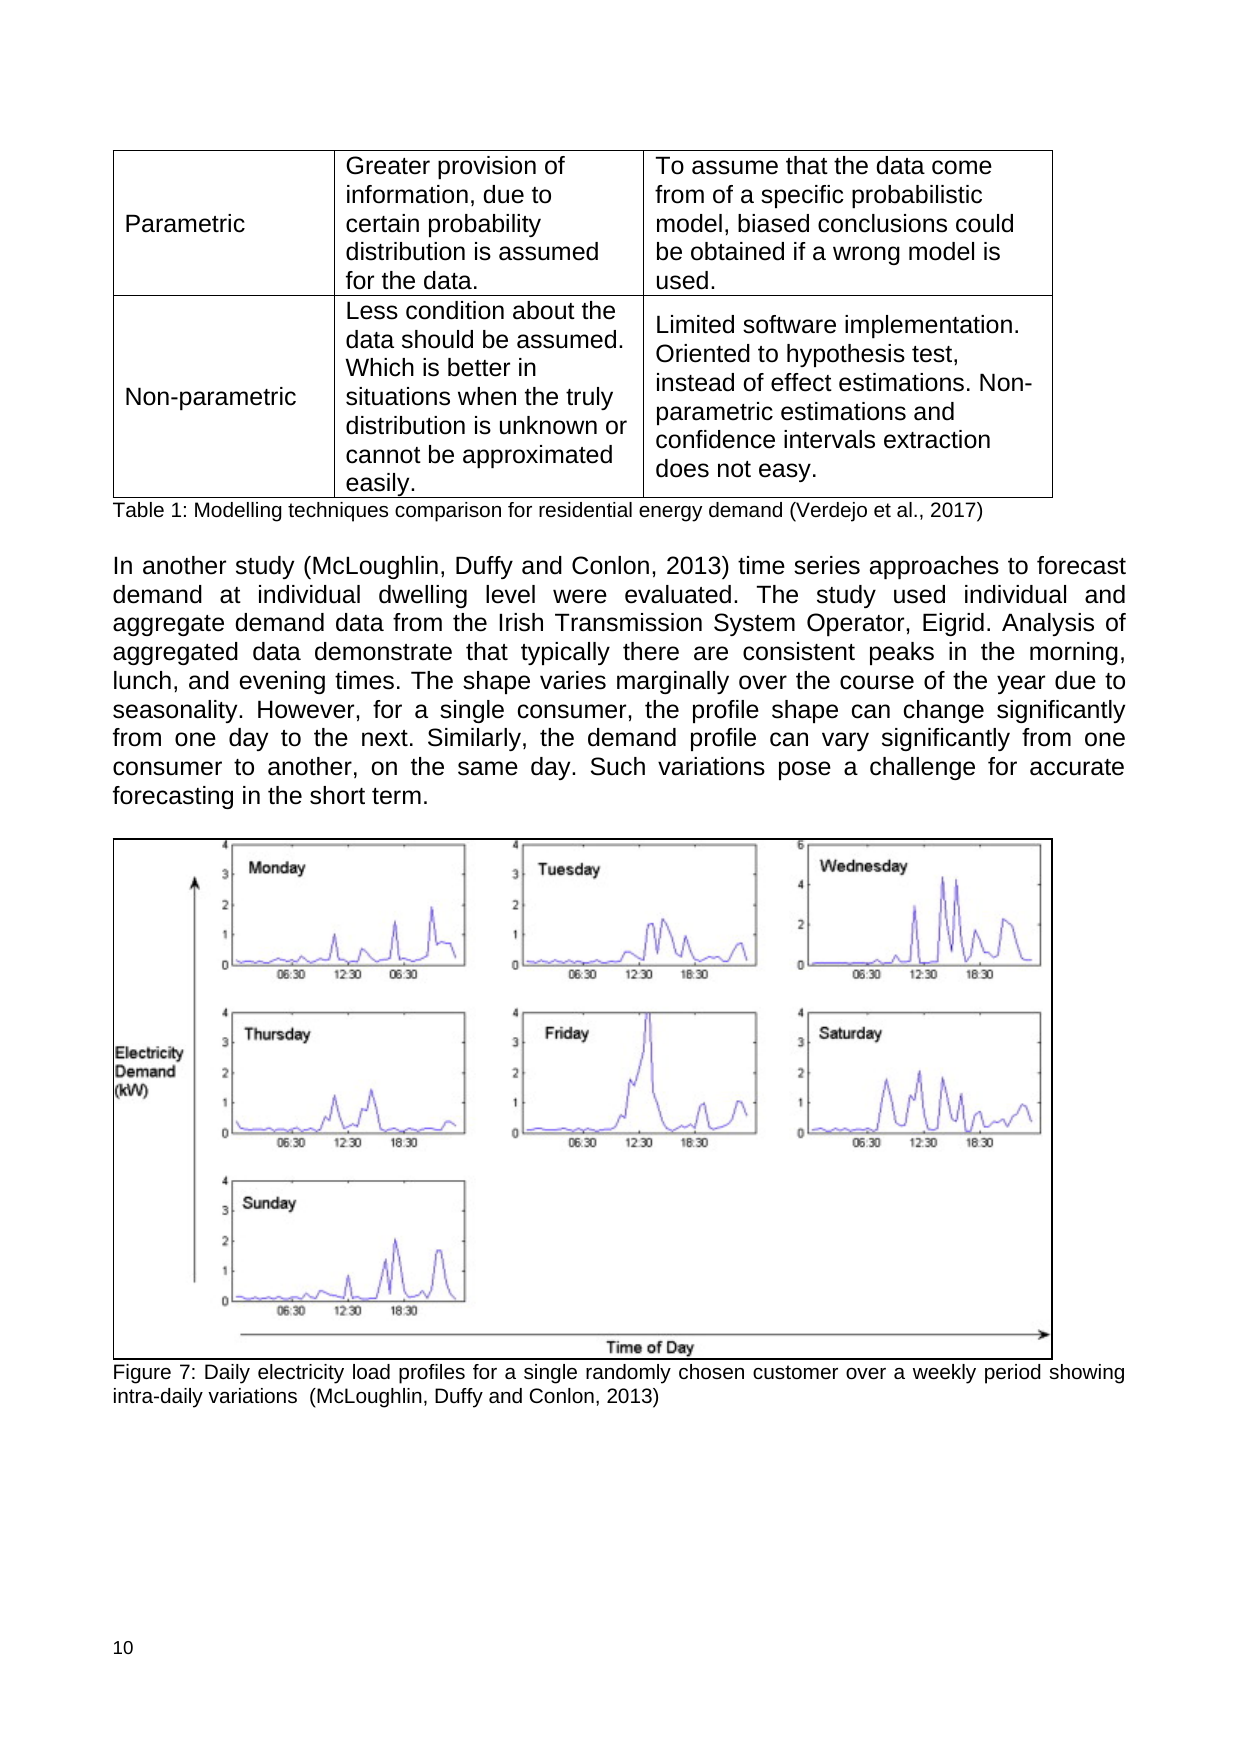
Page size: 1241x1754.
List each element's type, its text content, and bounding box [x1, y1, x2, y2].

text In another study (McLoughlin, Duffy and Conlon, 2013) time series approaches to forecast demand at individual dwelling level were evaluated. The study used individual and aggregate demand data from the Irish Transmission System Operator, Eigrid. Analysis of aggregated data demonstrate that typically there are consistent peaks in the morning, lunch, and evening times. The shape varies marginally over the course of the year due to seasonality. However, for a single consumer, the profile shape can change significantly from one day to the next. Similarly, the demand profile can vary significantly from one consumer to another, on the same day. Such variations pose a challenge for accurate forecasting in the short term. [112, 551, 1128, 809]
table_cell Limited software implementation. Oriented to hypothesis test, instead of effect estimations. Non-parametric estimations and confidence intervals extraction does not easy. [644, 296, 1052, 497]
text Table 1: Modelling techniques comparison for residential energy demand (Verdejo et al., 2017) [112, 498, 1128, 522]
table_cell Less condition about the data should be assumed. Which is better in situations when the truly distribution is unknown or cannot be approximated easily. [335, 296, 643, 497]
table_cell To assume that the data come from of a specific probabilistic model, biased conclusions could be obtained if a wrong model is used. [644, 151, 1052, 295]
table_cell Non-parametric [114, 296, 334, 497]
picture [114, 840, 1051, 1358]
table_cell Greater provision of information, due to certain probability distribution is assumed for the data. [335, 151, 643, 295]
text Figure 7: Daily electricity load profiles for a single randomly chosen customer over a weekly period showing intra-daily variations (McLoughlin, Duffy and Conlon, 2013) [112, 1359, 1128, 1407]
table_cell Parametric [114, 151, 334, 295]
